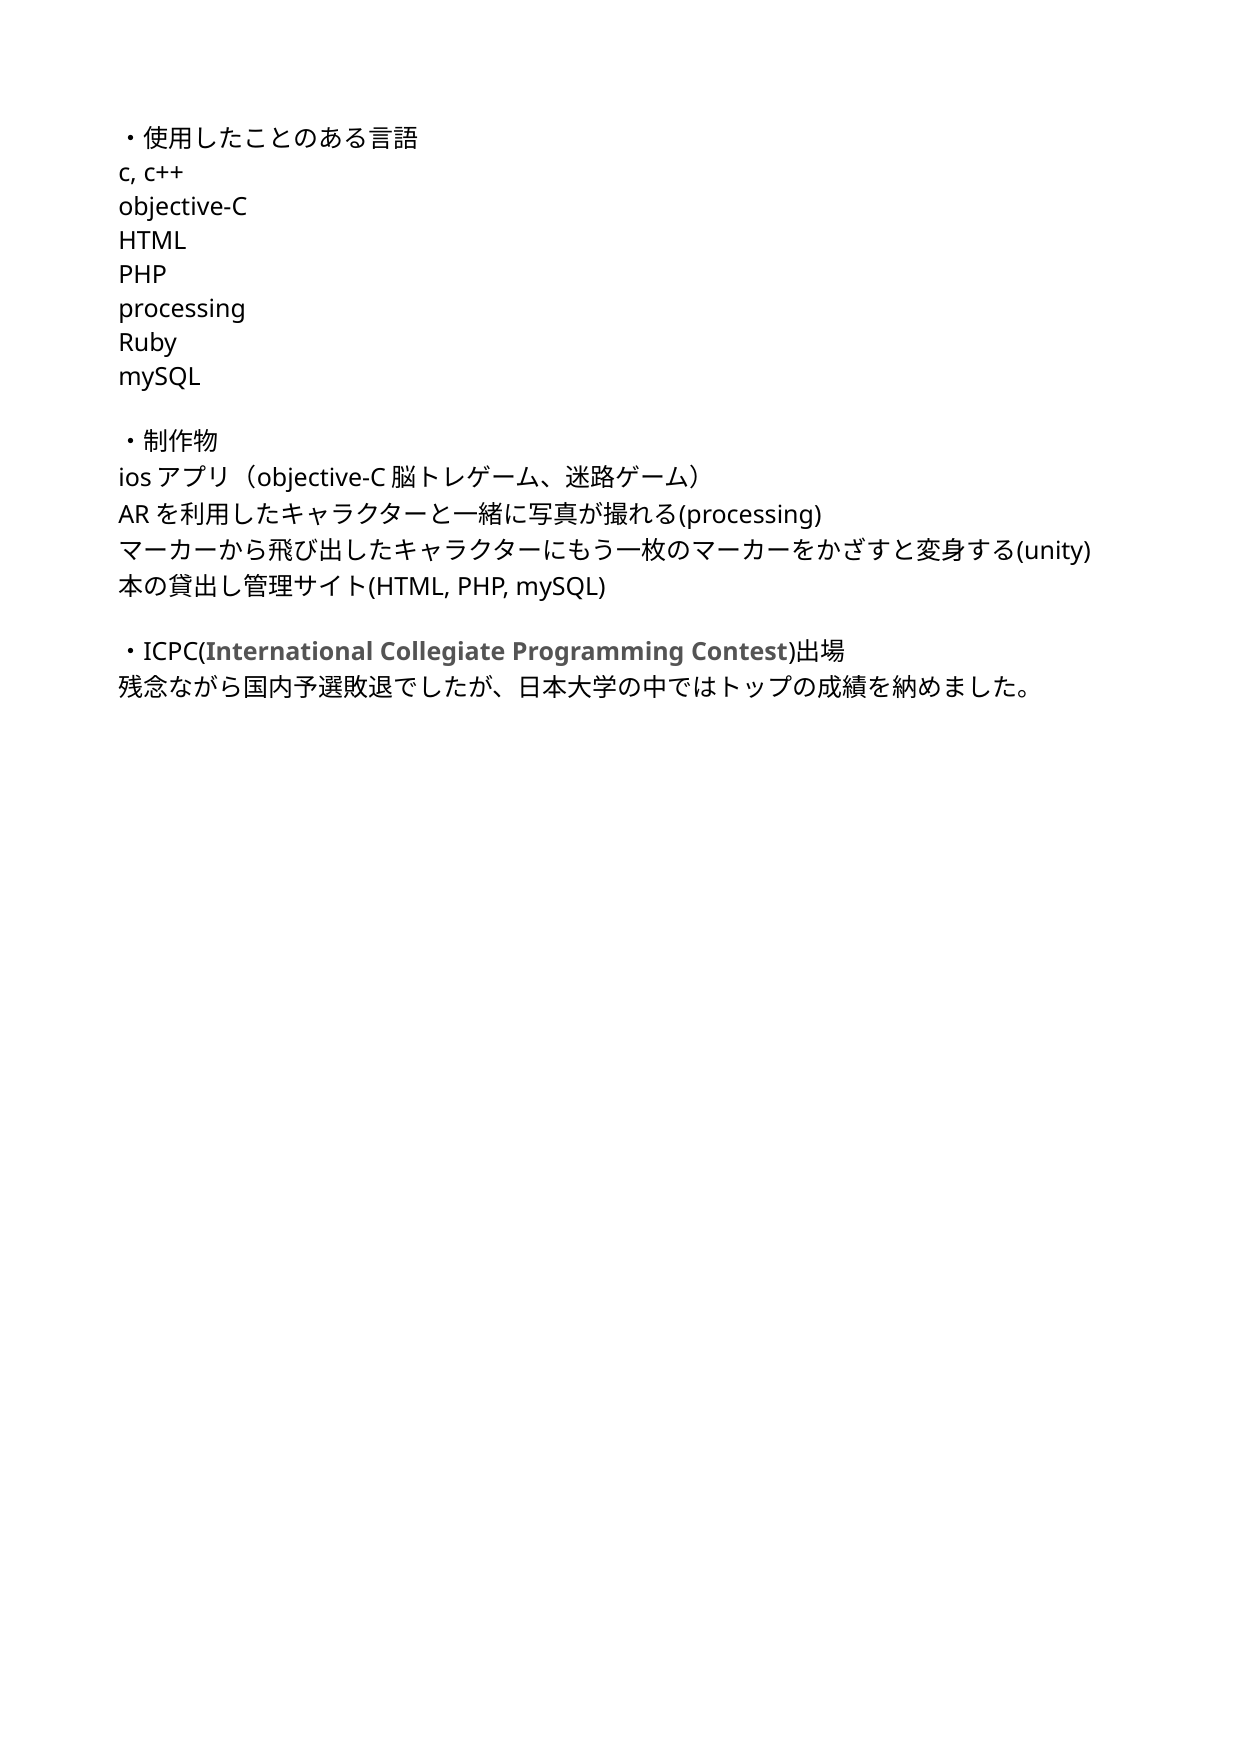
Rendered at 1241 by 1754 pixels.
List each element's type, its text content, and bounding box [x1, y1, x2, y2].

text mySQL [118, 359, 1122, 393]
text HTML [118, 222, 1122, 257]
text ・ICPC(International Collegiate Programming Contest)出場 [118, 632, 1122, 668]
text objective-C [118, 188, 1122, 222]
text ・使用したことのある言語 [118, 118, 1122, 154]
text c, c++ [118, 154, 1122, 188]
text PHP [118, 257, 1122, 291]
text 本の貸出し管理サイト(HTML, PHP, mySQL) [118, 567, 1122, 603]
text Ruby [118, 325, 1122, 359]
text processing [118, 291, 1122, 325]
text マーカーから飛び出したキャラクターにもう一枚のマーカーをかざすと変身する(unity) [118, 530, 1122, 567]
text iosアプリ（objective-C脳トレゲーム、迷路ゲーム） [118, 458, 1122, 494]
text ARを利用したキャラクターと一緒に写真が撮れる(processing) [118, 494, 1122, 530]
text ・制作物 [118, 422, 1122, 458]
text 残念ながら国内予選敗退でしたが、日本大学の中ではトップの成績を納めました。 [118, 668, 1122, 704]
